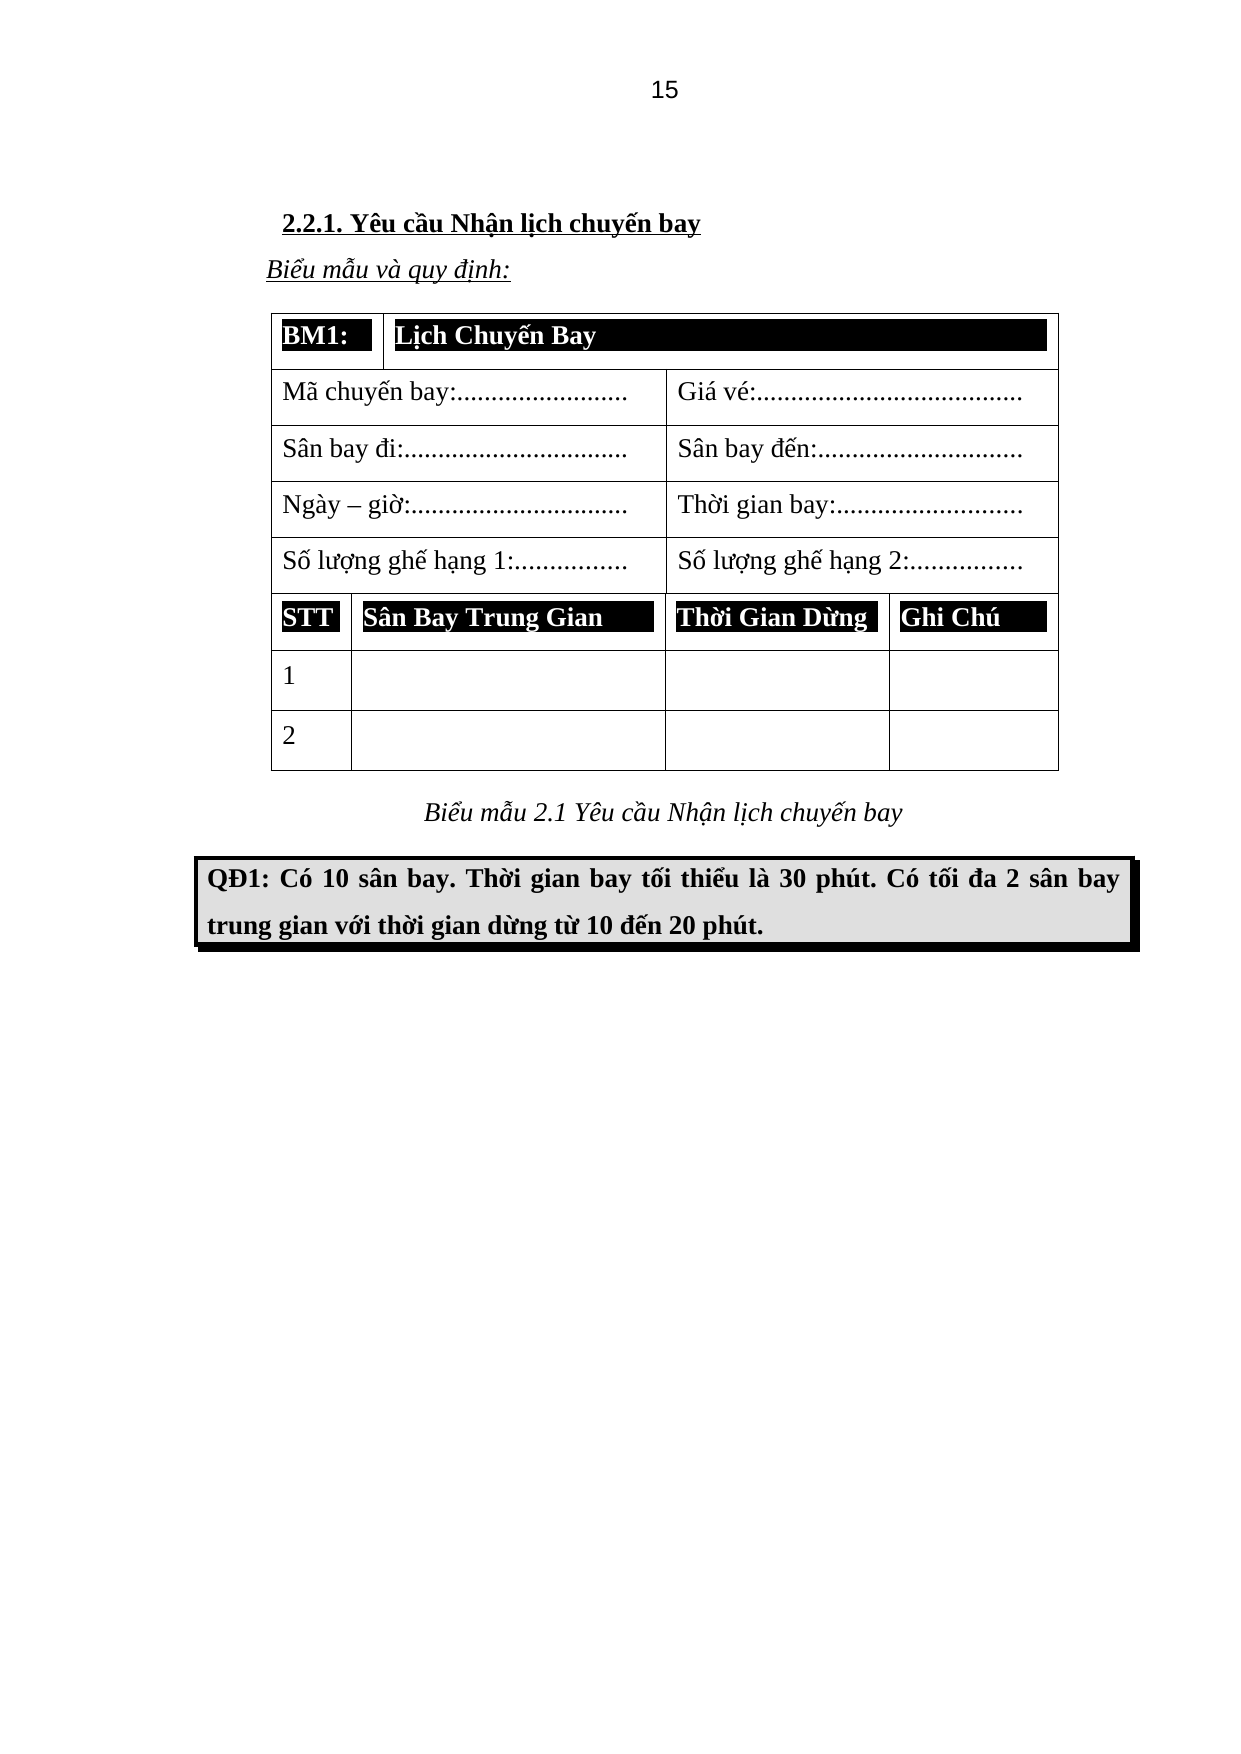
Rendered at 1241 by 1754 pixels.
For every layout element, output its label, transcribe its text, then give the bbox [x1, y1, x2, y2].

table_cell Giá vé: [667, 370, 1058, 425]
table_cell [666, 651, 889, 710]
table_cell Sân bay đến: [667, 426, 1058, 481]
table_cell Ghi Chú [890, 594, 1058, 650]
table_cell Mã chuyến bay: [272, 370, 666, 425]
table_cell Thời Gian Dừng [666, 594, 889, 650]
table_cell [890, 711, 1058, 770]
text Biểu mẫu 2.1 Yêu cầu Nhận lịch chuyến bay [207, 796, 1122, 828]
table_header Lịch Chuyến Bay [384, 314, 1058, 369]
table_cell Thời gian bay: [667, 482, 1058, 537]
text QĐ1: Có 10 sân bay. Thời gian bay tối thiểu là 30 phút. Có tối đa 2 sân bay trung gian với thời gian dừng từ 10 đến 20 phút. [198, 860, 1130, 942]
table_cell [890, 651, 1058, 710]
table_cell STT [272, 594, 351, 650]
text Biểu mẫu và quy định: [266, 253, 1122, 284]
table_cell [352, 651, 665, 710]
table_cell Số lượng ghế hạng 1: [272, 538, 666, 593]
table_cell Số lượng ghế hạng 2: [667, 538, 1058, 593]
table_cell [352, 711, 665, 770]
table_header BM1: [272, 314, 383, 369]
table_cell 2 [272, 711, 351, 770]
table_cell 1 [272, 651, 351, 710]
table_cell Sân bay đi: [272, 426, 666, 481]
table_cell [666, 711, 889, 770]
subtitle Yêu cầu Nhận lịch chuyến bay [266, 207, 1122, 238]
table_cell Sân Bay Trung Gian [352, 594, 665, 650]
table_cell Ngày – giờ: [272, 482, 666, 537]
